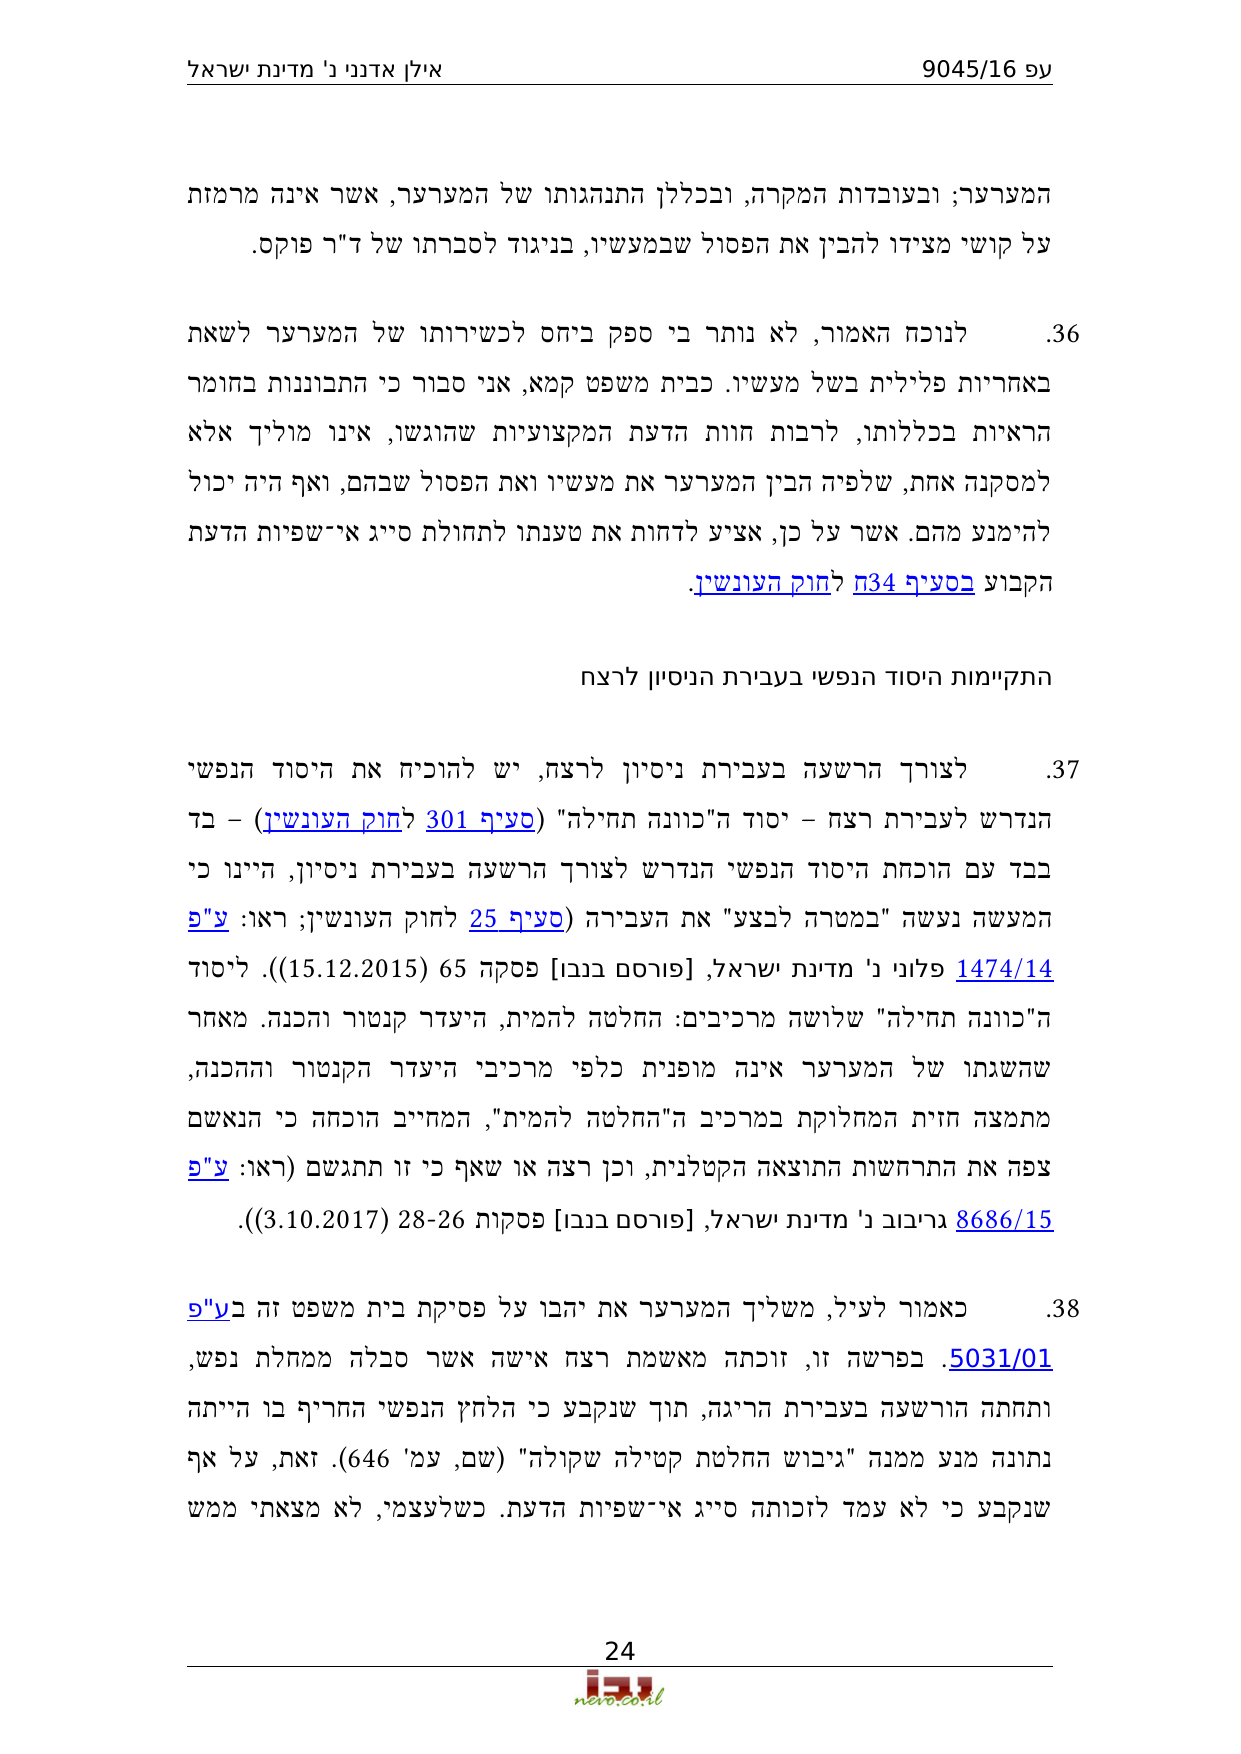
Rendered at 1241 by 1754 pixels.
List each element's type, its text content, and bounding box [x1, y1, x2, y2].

picture [574, 1669, 666, 1707]
list לצורך הרשעה בעבירת ניסיון לרצח, יש להוכיח את היסוד הנפשי הנדרש לעבירת רצח – יסוד ה"כוונה תחילה" (סעיף 301 לחוק העונשין) – בד בבד עם הוכחת היסוד הנפשי הנדרש לצורך הרשעה בעבירת ניסיון, היינו כי המעשה נעשה "במטרה לבצע" את העבירה (סעיף 25 לחוק העונשין; ראו: ע"פ 1474/14 פלוני נ' מדינת ישראל, [פורסם בנבו] פסקה 65 (15.12.2015)). ליסוד ה"כוונה תחילה" שלושה מרכיבים: החלטה להמית, היעדר קנטור והכנה. מאחר שהשגתו של המערער אינה מופנית כלפי מרכיבי היעדר הקנטור וההכנה, מתמצה חזית המחלוקת במרכיב ה"החלטה להמית", המחייב הוכחה כי הנאשם צפה את התרחשות התוצאה הקטלנית, וכן רצה או שאף כי זו תתגשם (ראו: ע"פ 8686/15 גריבוב נ' מדינת ישראל, [פורסם בנבו] פסקות 28-26 (3.10.2017)). [187, 752, 1053, 1235]
text התקיימות היסוד הנפשי בעבירת הניסיון לרצח [187, 662, 1053, 691]
list לנוכח האמור, לא נותר בי ספק ביחס לכשירותו של המערער לשאת באחריות פלילית בשל מעשיו. כבית משפט קמא, אני סבור כי התבוננות בחומר הראיות בכללותו, לרבות חוות הדעת המקצועיות שהוגשו, אינו מוליך אלא למסקנה אחת, שלפיה הבין המערער את מעשיו ואת הפסול שבהם, ואף היה יכול להימנע מהם. אשר על כן, אציע לדחות את טענתו לתחולת סייג אי־שפיות הדעת הקבוע בסעיף 34ח לחוק העונשין. [187, 316, 1053, 598]
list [187, 177, 1053, 260]
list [187, 1292, 1053, 1524]
